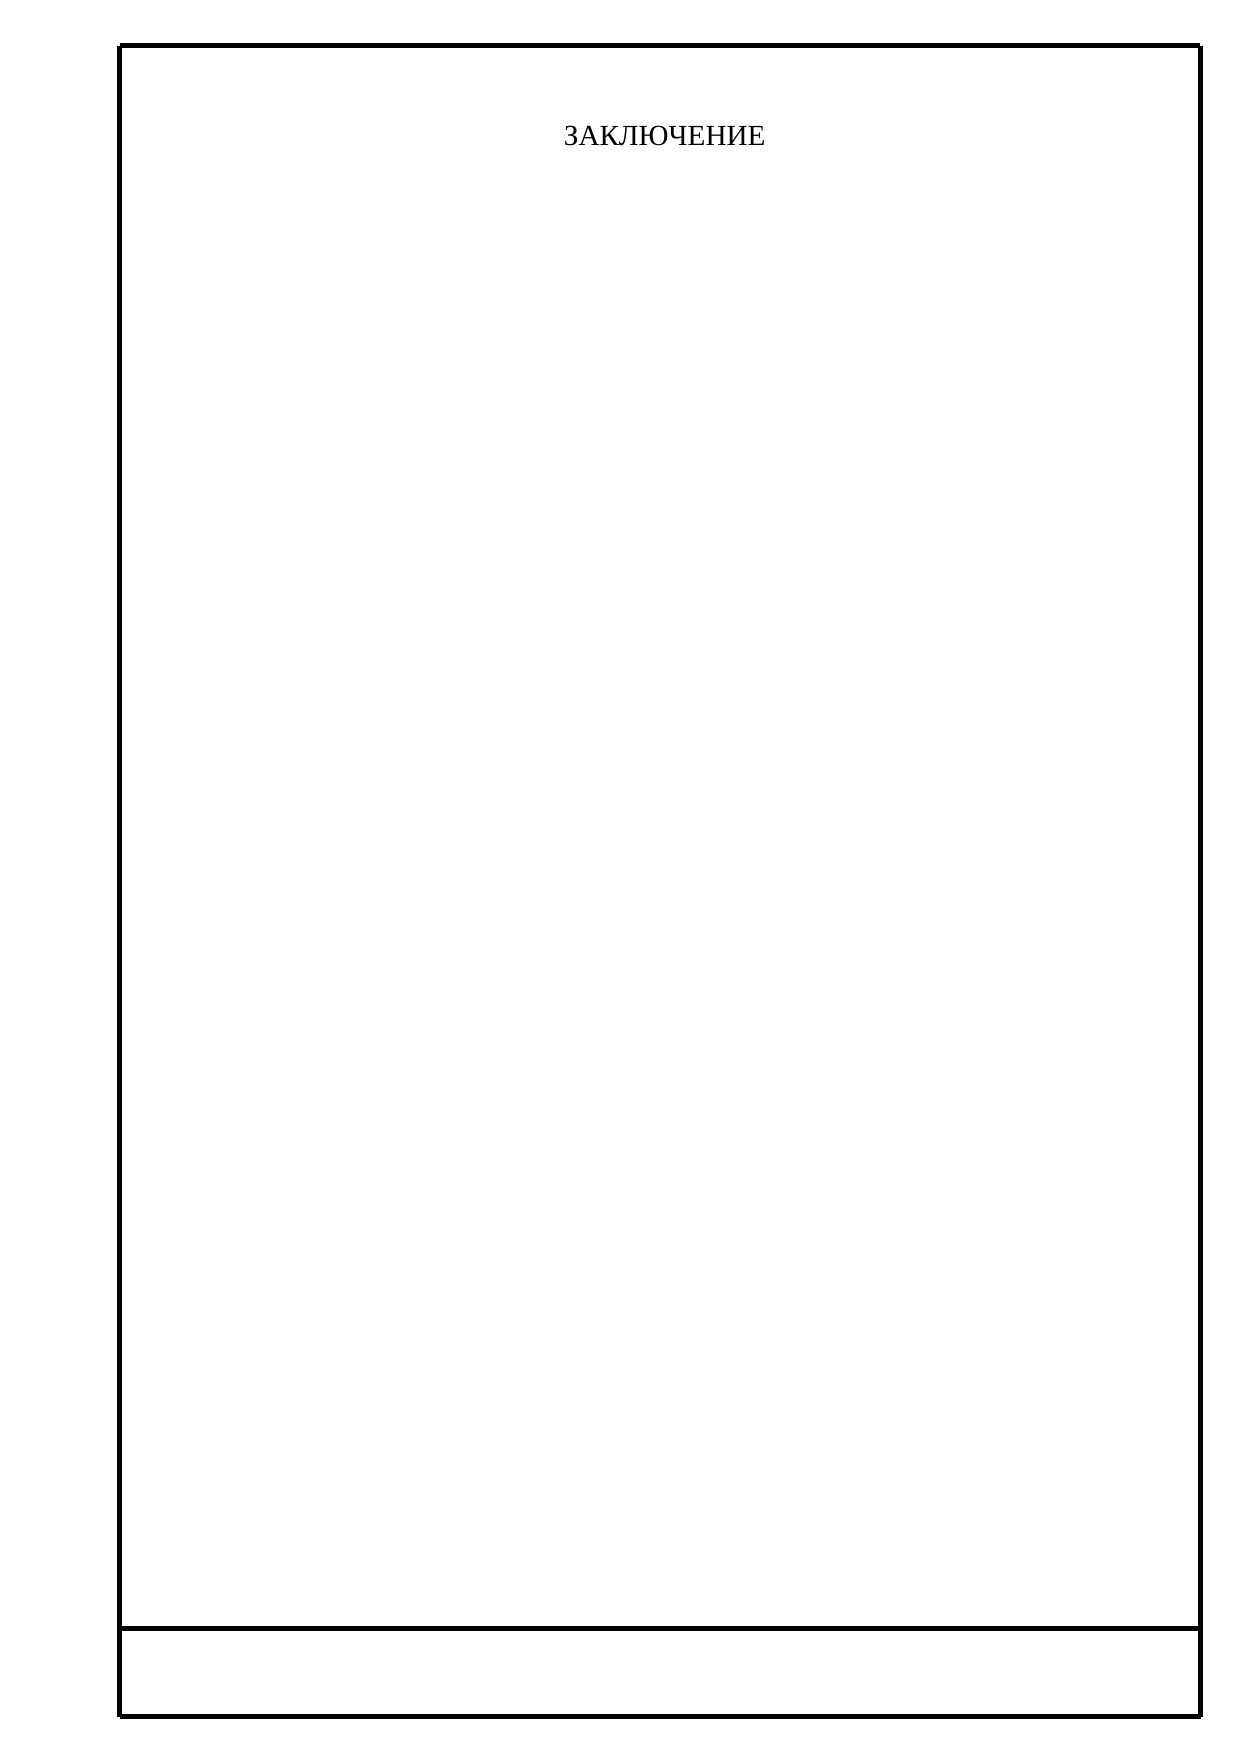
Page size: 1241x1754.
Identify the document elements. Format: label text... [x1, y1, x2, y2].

subtitle ЗАКЛЮЧЕНИЕ [177, 118, 1152, 152]
